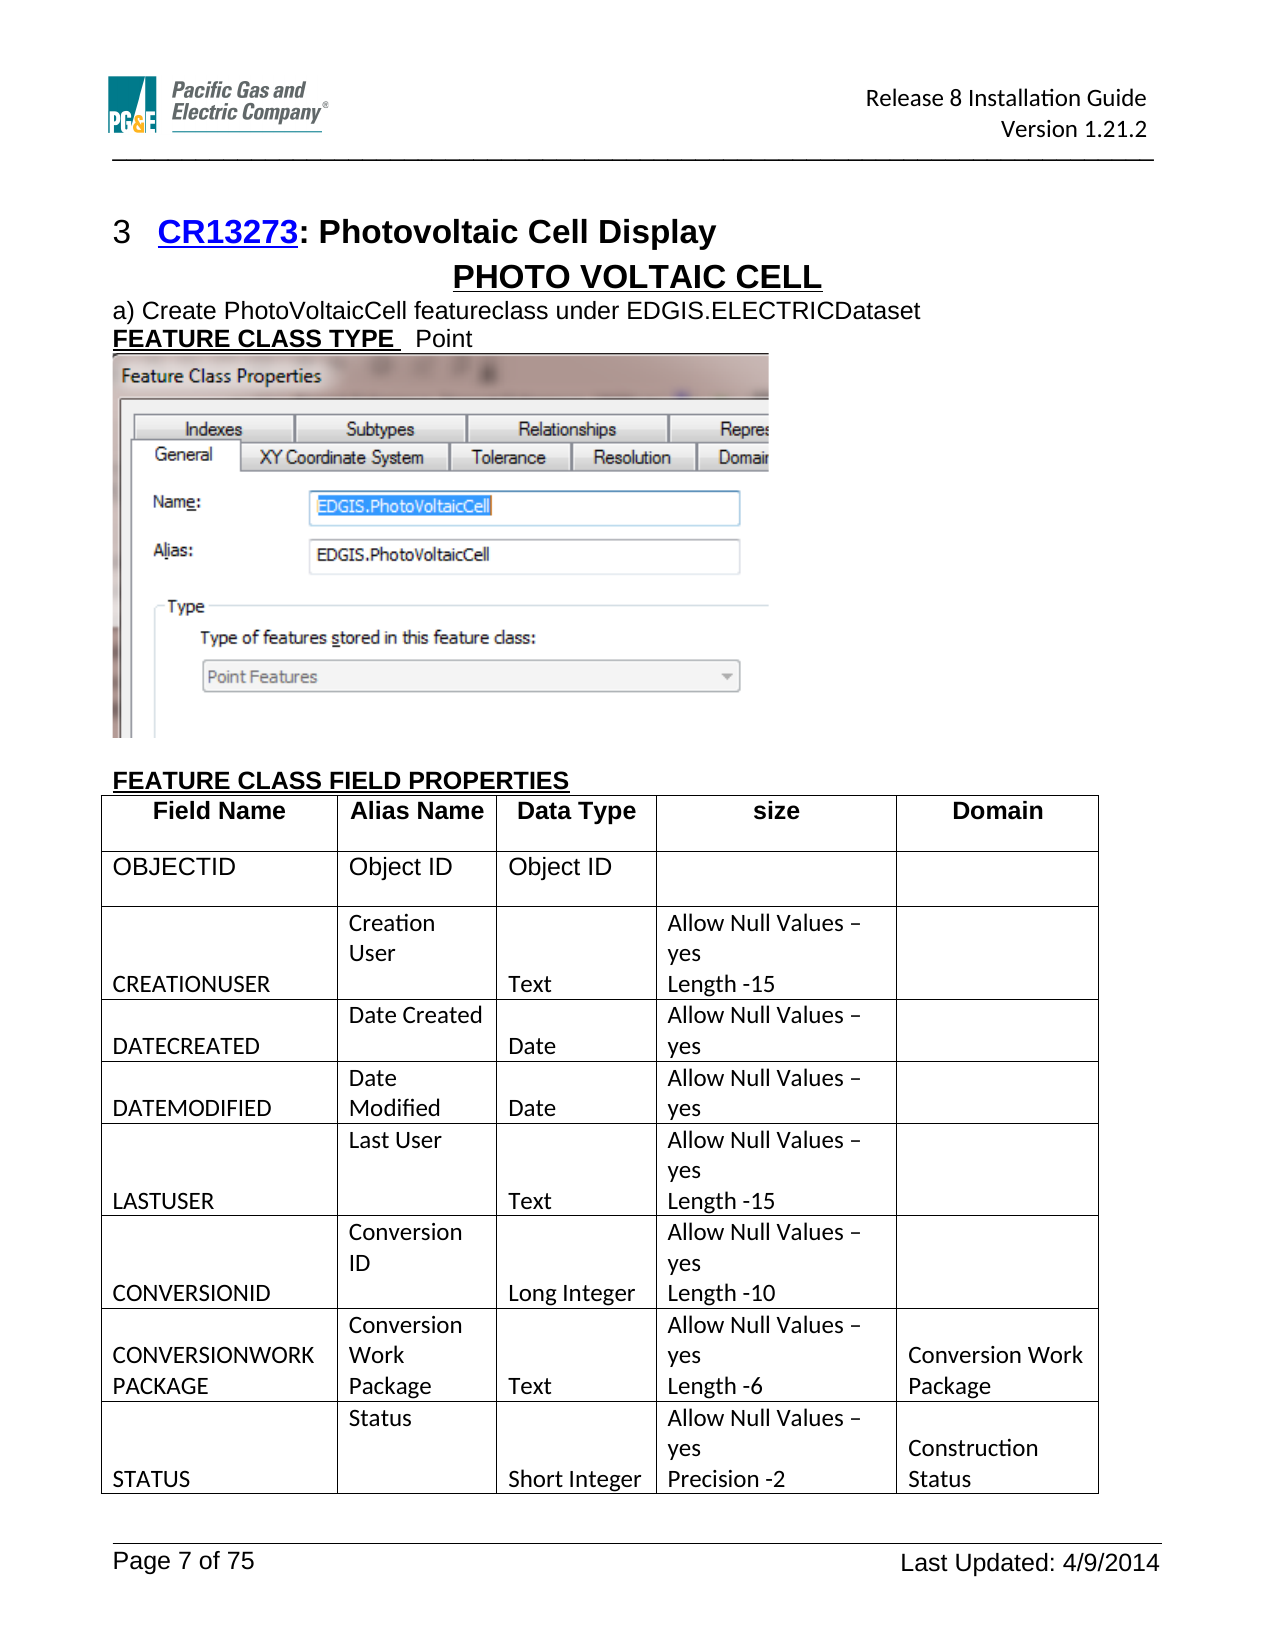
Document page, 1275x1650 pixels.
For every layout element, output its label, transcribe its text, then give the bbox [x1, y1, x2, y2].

table_cell Conversion Work Package [338, 1309, 496, 1401]
table_cell LASTUSER [102, 1124, 337, 1215]
table_cell Allow Null Values – yes Length -10 [657, 1216, 896, 1308]
table_cell Short Integer [497, 1402, 656, 1493]
table_cell Construction Status [897, 1402, 1098, 1493]
table_cell Text [497, 907, 656, 999]
table_cell [897, 852, 1098, 906]
table_cell Date [497, 1000, 656, 1061]
table_cell Long Integer [497, 1216, 656, 1308]
table_cell Text [497, 1309, 656, 1401]
subtitle CR13273: Photovoltaic Cell Display [112, 212, 1162, 251]
table_cell CREATIONUSER [102, 907, 337, 999]
table_cell DATECREATED [102, 1000, 337, 1061]
table_cell Date Modified [338, 1062, 496, 1123]
table_cell Status [338, 1402, 496, 1493]
table_cell Conversion Work Package [897, 1309, 1098, 1401]
table_cell CONVERSIONWORKPACKAGE [102, 1309, 337, 1401]
text FEATURE CLASS TYPE Point [112, 324, 1162, 353]
table_cell Last User [338, 1124, 496, 1215]
text PHOTO VOLTAIC CELL [112, 257, 1162, 296]
table_cell [897, 1216, 1098, 1308]
table_cell Allow Null Values – yes Length -15 [657, 1124, 896, 1215]
table_cell Allow Null Values – yes Precision -2 [657, 1402, 896, 1493]
table_cell Object ID [338, 852, 496, 906]
table_cell CONVERSIONID [102, 1216, 337, 1308]
picture [112, 353, 769, 738]
table_cell OBJECTID [102, 852, 337, 906]
table_header Field Name [102, 796, 337, 851]
table_cell DATEMODIFIED [102, 1062, 337, 1123]
table_header size [657, 796, 896, 851]
table_cell Object ID [497, 852, 656, 906]
table_cell [897, 1124, 1098, 1215]
table_cell Allow Null Values – yes Length -15 [657, 907, 896, 999]
table_cell [897, 907, 1098, 999]
table_cell Allow Null Values – yes [657, 1000, 896, 1061]
table_cell Text [497, 1124, 656, 1215]
table_cell STATUS [102, 1402, 337, 1493]
table_header Data Type [497, 796, 656, 851]
table_cell Creation User [338, 907, 496, 999]
table_cell Date Created [338, 1000, 496, 1061]
table_cell Allow Null Values – yes Length -6 [657, 1309, 896, 1401]
table_cell [897, 1000, 1098, 1061]
text a) Create PhotoVoltaicCell featureclass under EDGIS.ELECTRICDataset [112, 296, 1162, 324]
table_cell Allow Null Values – yes [657, 1062, 896, 1123]
text FEATURE CLASS FIELD PROPERTIES [112, 766, 1162, 795]
table_cell [657, 852, 896, 906]
table_cell Conversion ID [338, 1216, 496, 1308]
table_cell [897, 1062, 1098, 1123]
table_cell Date [497, 1062, 656, 1123]
table_header Domain [897, 796, 1098, 851]
table_header Alias Name [338, 796, 496, 851]
